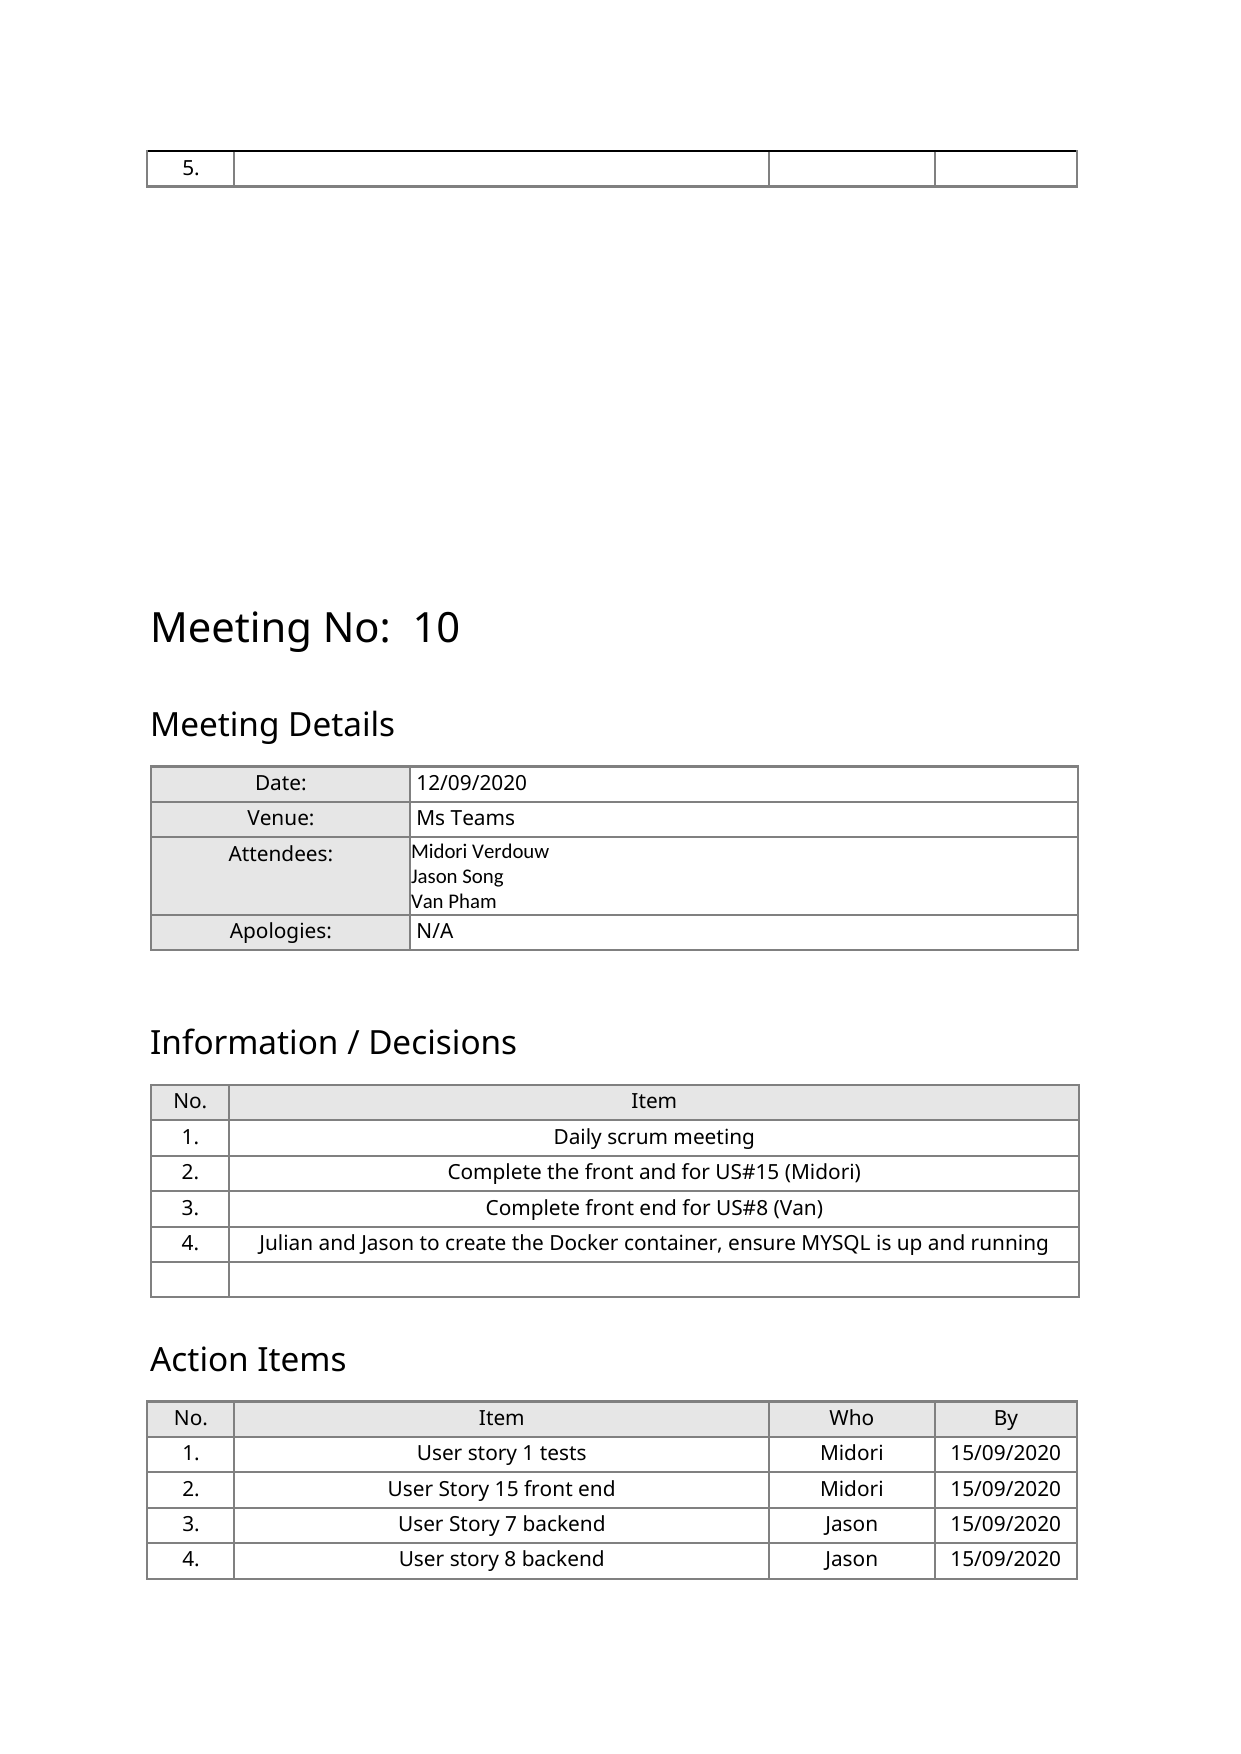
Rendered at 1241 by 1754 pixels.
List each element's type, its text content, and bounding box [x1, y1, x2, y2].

table_cell Daily scrum meeting [230, 1121, 1078, 1155]
table_cell User Story 15 front end [235, 1473, 768, 1507]
table_cell 4. [152, 1228, 228, 1261]
table_cell User story 8 backend [235, 1544, 768, 1577]
table_cell Venue: [152, 803, 409, 836]
table_cell Julian and Jason to create the Docker container, ensure MYSQL is up and running [230, 1228, 1078, 1261]
table_cell Apologies: [152, 916, 409, 949]
table_header No. [148, 1403, 233, 1436]
subtitle Information / Decisions [150, 1019, 1090, 1064]
table_cell Midori [770, 1438, 934, 1471]
table_cell 15/09/2020 [936, 1544, 1076, 1577]
table_cell [152, 1263, 228, 1296]
table_header 12/09/2020 [411, 768, 1077, 801]
table_header Item [235, 1403, 768, 1436]
table_header No. [152, 1086, 228, 1119]
table_cell 5. [148, 152, 233, 185]
table_cell User Story 7 backend [235, 1509, 768, 1542]
table_header Who [770, 1403, 934, 1436]
table_cell 2. [152, 1157, 228, 1190]
table_cell [235, 152, 768, 185]
table_cell [770, 152, 934, 185]
table_cell 15/09/2020 [936, 1473, 1076, 1507]
table_cell 3. [152, 1192, 228, 1226]
table_cell [936, 152, 1076, 185]
table_cell 3. [148, 1509, 233, 1542]
table_cell 4. [148, 1544, 233, 1577]
subtitle Meeting Details [150, 701, 1090, 746]
table_cell 1. [152, 1121, 228, 1155]
table_cell Ms Teams [411, 803, 1077, 836]
table_cell 2. [148, 1473, 233, 1507]
table_cell 15/09/2020 [936, 1509, 1076, 1542]
table_header Item [230, 1086, 1078, 1119]
table_cell Midori [770, 1473, 934, 1507]
table_cell Complete the front and for US#15 (Midori) [230, 1157, 1078, 1190]
table_cell 15/09/2020 [936, 1438, 1076, 1471]
table_header Date: [152, 768, 409, 801]
table_cell [230, 1263, 1078, 1296]
table_cell Jason [770, 1544, 934, 1577]
table_cell User story 1 tests [235, 1438, 768, 1471]
subtitle Action Items [150, 1336, 1090, 1381]
table_cell Jason [770, 1509, 934, 1542]
subtitle Meeting No: 10 [150, 598, 1090, 655]
table_cell N/A [411, 916, 1077, 949]
table_header By [936, 1403, 1076, 1436]
table_cell Attendees: [152, 838, 409, 914]
table_cell 1. [148, 1438, 233, 1471]
table_cell Midori Verdouw Jason Song Van Pham [411, 838, 1077, 914]
table_cell Complete front end for US#8 (Van) [230, 1192, 1078, 1226]
